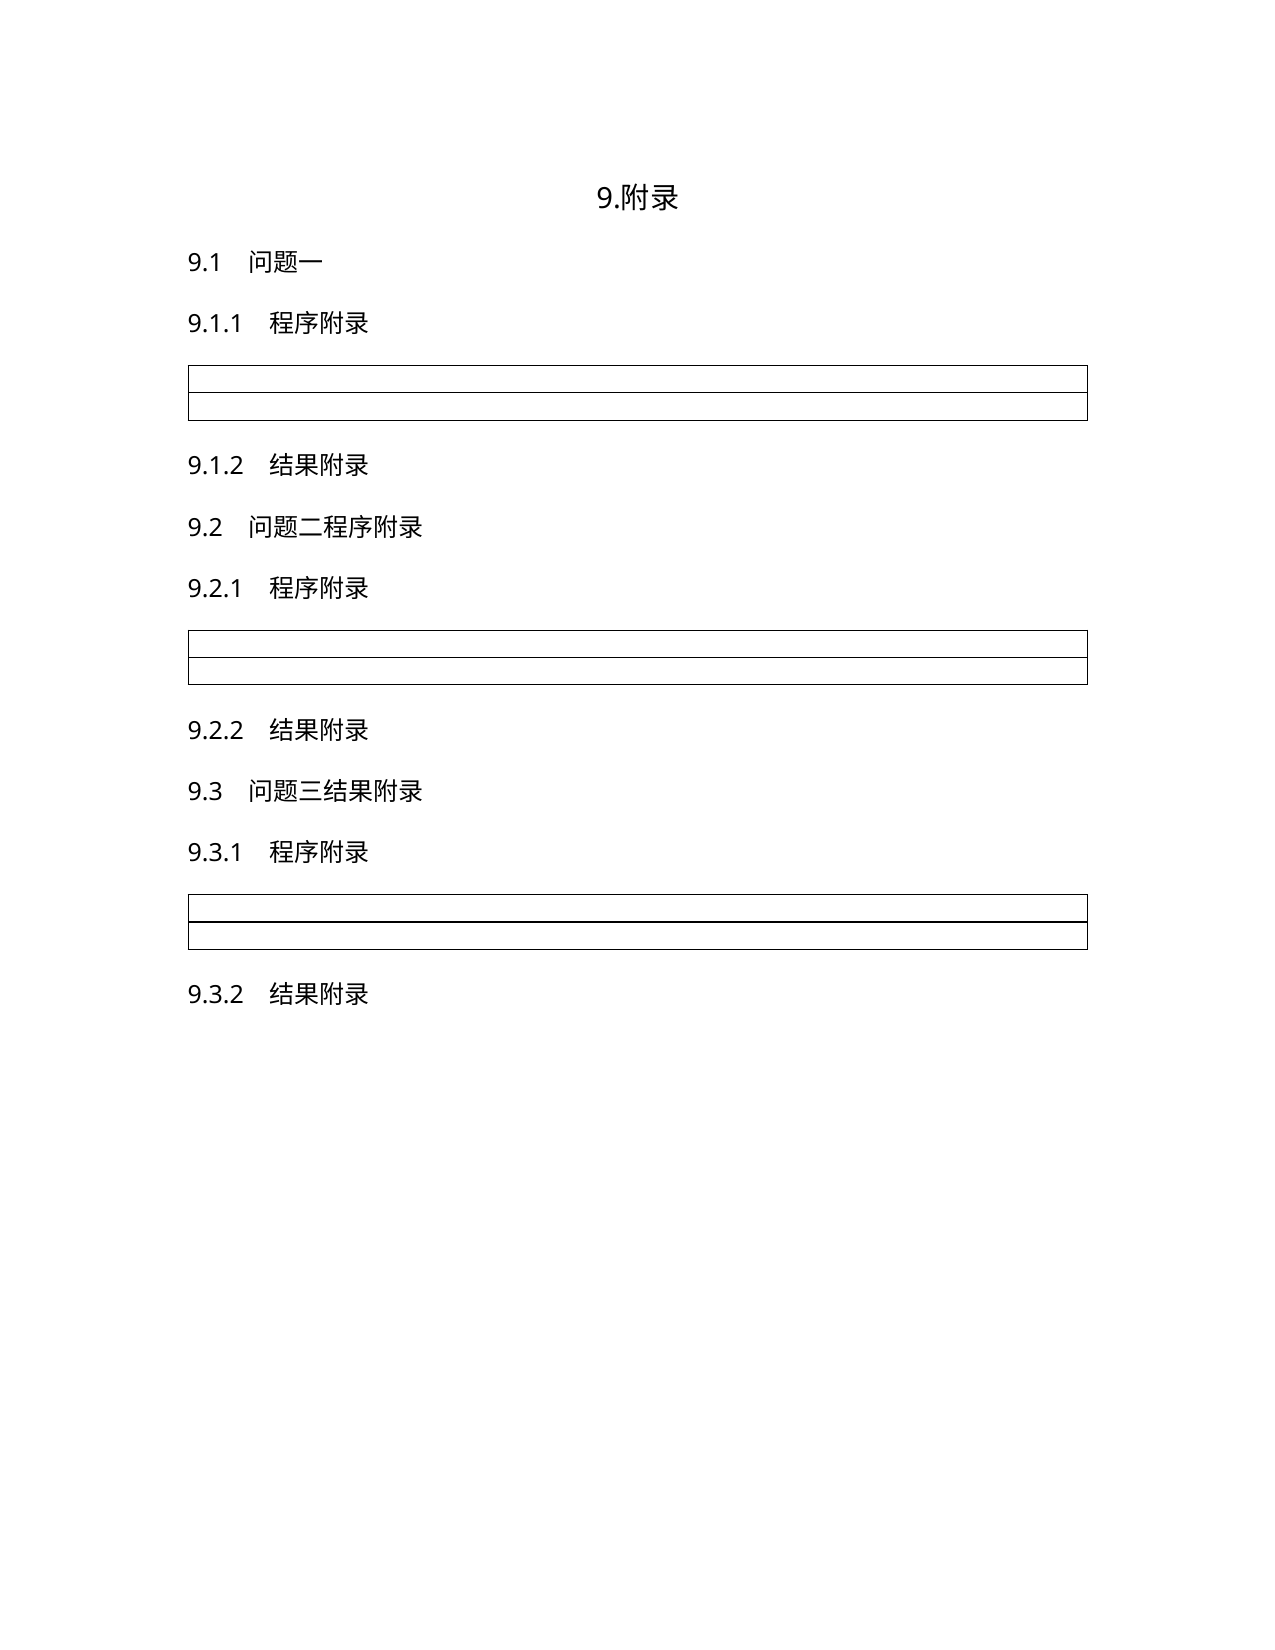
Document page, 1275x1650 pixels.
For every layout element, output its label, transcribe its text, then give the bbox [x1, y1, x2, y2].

table_header [189, 366, 1087, 392]
text 9.1.1 程序附录 [187, 304, 1087, 340]
text 9.2 问题二程序附录 [187, 507, 1087, 543]
text 9.2.2 结果附录 [187, 710, 1087, 747]
text 9.1 问题一 [187, 242, 1087, 279]
table_cell [189, 658, 1087, 684]
text 9.1.2 结果附录 [187, 446, 1087, 482]
text 9.3.1 程序附录 [187, 833, 1087, 869]
table_header [189, 895, 1087, 921]
table_cell [189, 923, 1087, 949]
table_cell [189, 393, 1087, 420]
text 9.2.1 程序附录 [187, 568, 1087, 604]
text 9.3.2 结果附录 [187, 975, 1087, 1011]
table_header [189, 631, 1087, 657]
text 9.3 问题三结果附录 [187, 772, 1087, 808]
text 9.附录 [187, 175, 1087, 217]
